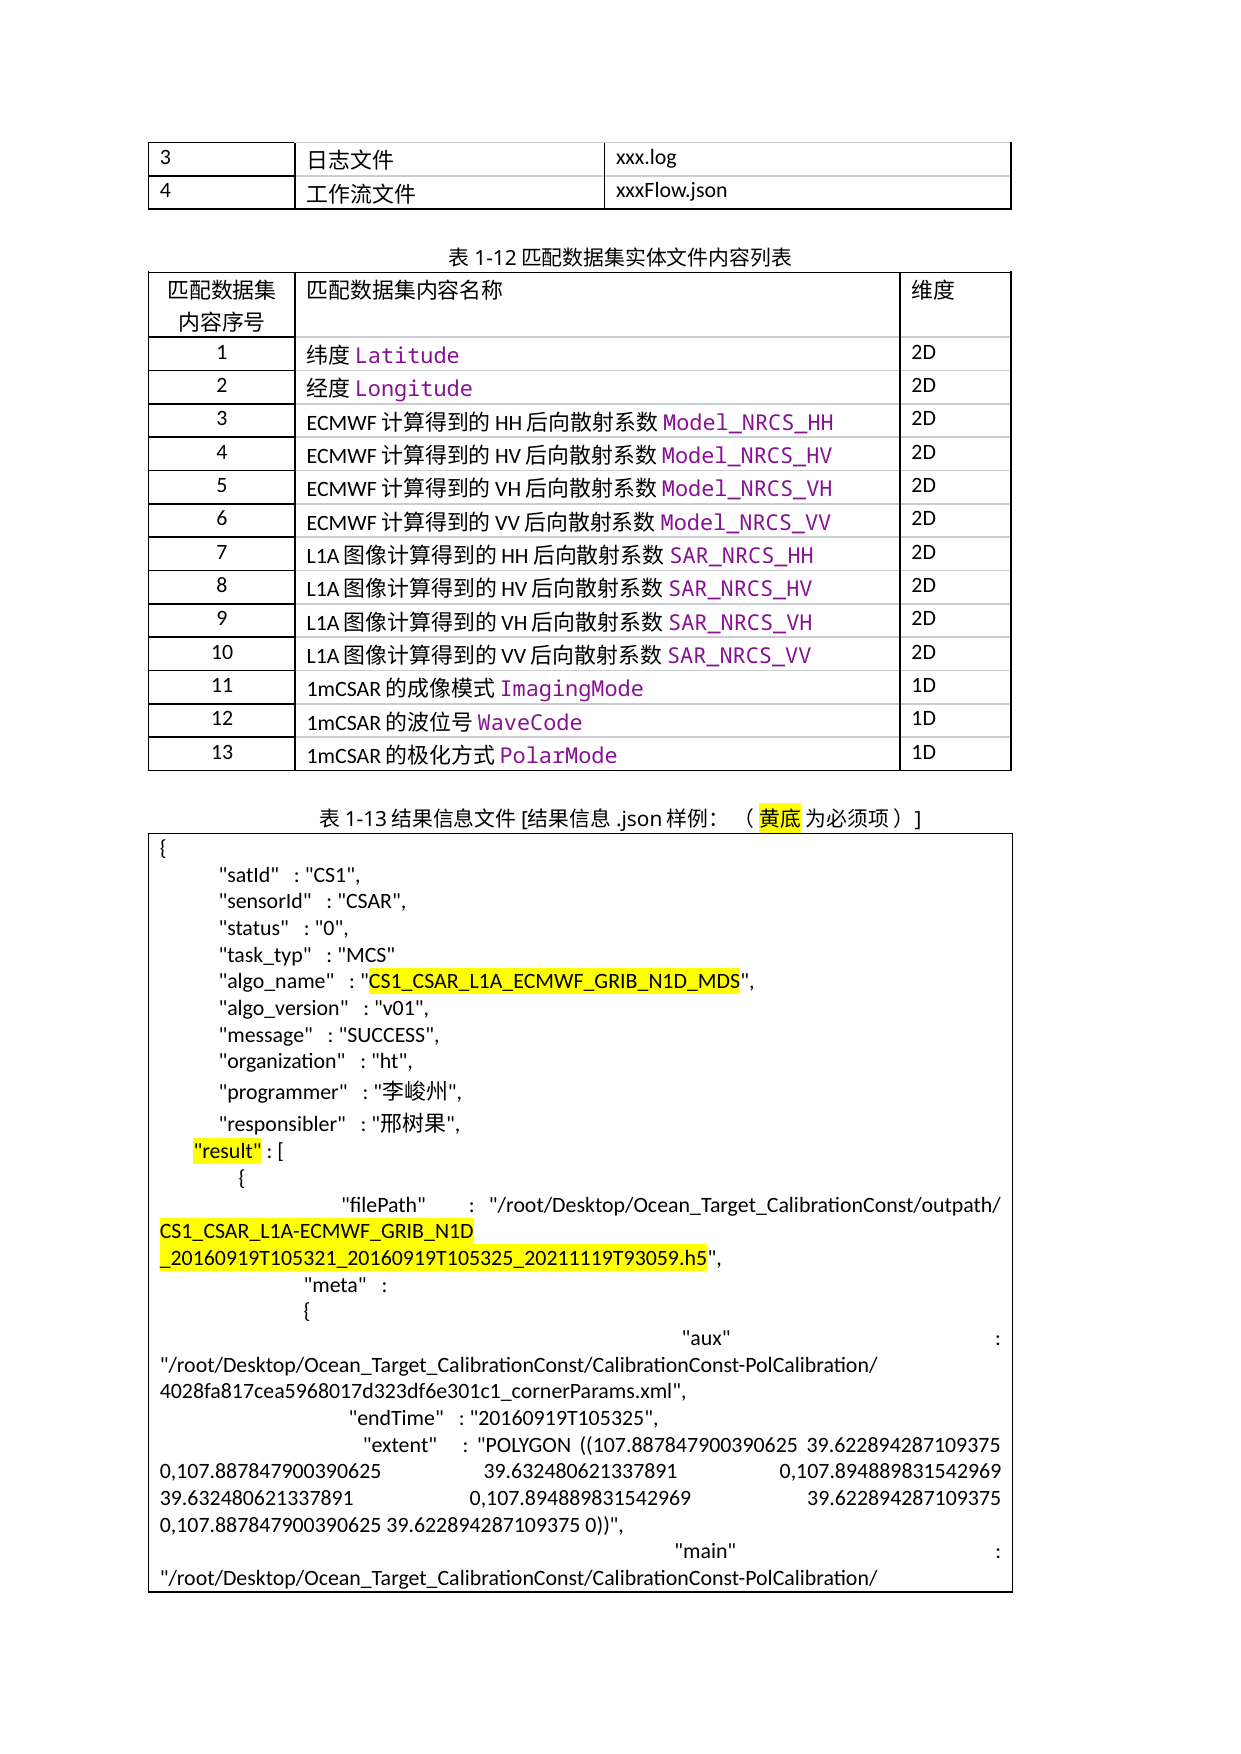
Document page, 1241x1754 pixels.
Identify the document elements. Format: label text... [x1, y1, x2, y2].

table_cell 1D [901, 671, 1010, 703]
table_cell L1A图像计算得到的HV后向散射系数 SAR_NRCS_HV [296, 571, 899, 603]
table_cell 2 [149, 371, 294, 403]
table_cell xxxFlow.json [605, 177, 1010, 208]
table_cell 5 [149, 471, 294, 503]
text 表 1‑12匹配数据集实体文件内容列表 [148, 241, 1093, 271]
table_cell 1D [901, 738, 1010, 769]
table_cell 2D [901, 505, 1010, 536]
table_cell 日志文件 [296, 143, 604, 175]
table_cell 3 [149, 405, 294, 436]
table_cell 7 [149, 538, 294, 569]
table_cell 4 [149, 438, 294, 469]
table_cell ECMWF计算得到的VH后向散射系数 Model_NRCS_VH [296, 471, 899, 503]
table_cell 12 [149, 705, 294, 736]
table_cell 4 [149, 177, 294, 208]
table_cell 10 [149, 638, 294, 669]
table_cell 2D [901, 405, 1010, 436]
table_cell 经度Longitude [296, 371, 899, 403]
table_cell 纬度Latitude [296, 338, 899, 369]
table_cell 2D [901, 471, 1010, 503]
table_cell xxx.log [605, 143, 1010, 175]
table_cell 2D [901, 571, 1010, 603]
table_cell 6 [149, 505, 294, 536]
table_header 匹配数据集内容名称 [296, 273, 899, 336]
table_cell 1 [149, 338, 294, 369]
table_header 匹配数据集内容序号 [149, 273, 294, 336]
table_cell L1A图像计算得到的HH后向散射系数 SAR_NRCS_HH [296, 538, 899, 569]
table_cell 1D [901, 705, 1010, 736]
table_cell 2D [901, 338, 1010, 369]
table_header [149, 834, 1012, 1591]
table_cell 1mCSAR的成像模式ImagingMode [296, 671, 899, 703]
table_cell 13 [149, 738, 294, 769]
table_cell 2D [901, 371, 1010, 403]
table_cell 11 [149, 671, 294, 703]
table_cell 工作流文件 [296, 177, 604, 208]
table_cell 2D [901, 538, 1010, 569]
table_cell 2D [901, 605, 1010, 636]
table_cell ECMWF计算得到的HH后向散射系数 Model_NRCS_HH [296, 405, 899, 436]
table_cell 1mCSAR的波位号WaveCode [296, 705, 899, 736]
table_cell 8 [149, 571, 294, 603]
table_cell 1mCSAR的极化方式PolarMode [296, 738, 899, 769]
text 表 1‑13结果信息文件 [结果信息 .json样例： （ 黄底 为必须项 ）] [148, 802, 1093, 833]
table_cell 2D [901, 638, 1010, 669]
table_cell 9 [149, 605, 294, 636]
table_cell L1A图像计算得到的VV后向散射系数 SAR_NRCS_VV [296, 638, 899, 669]
table_cell 3 [149, 143, 294, 175]
table_cell ECMWF计算得到的VV后向散射系数 Model_NRCS_VV [296, 505, 899, 536]
table_cell ECMWF计算得到的HV后向散射系数 Model_NRCS_HV [296, 438, 899, 469]
table_header 维度 [901, 273, 1010, 336]
table_cell 2D [901, 438, 1010, 469]
table_cell L1A图像计算得到的VH后向散射系数 SAR_NRCS_VH [296, 605, 899, 636]
